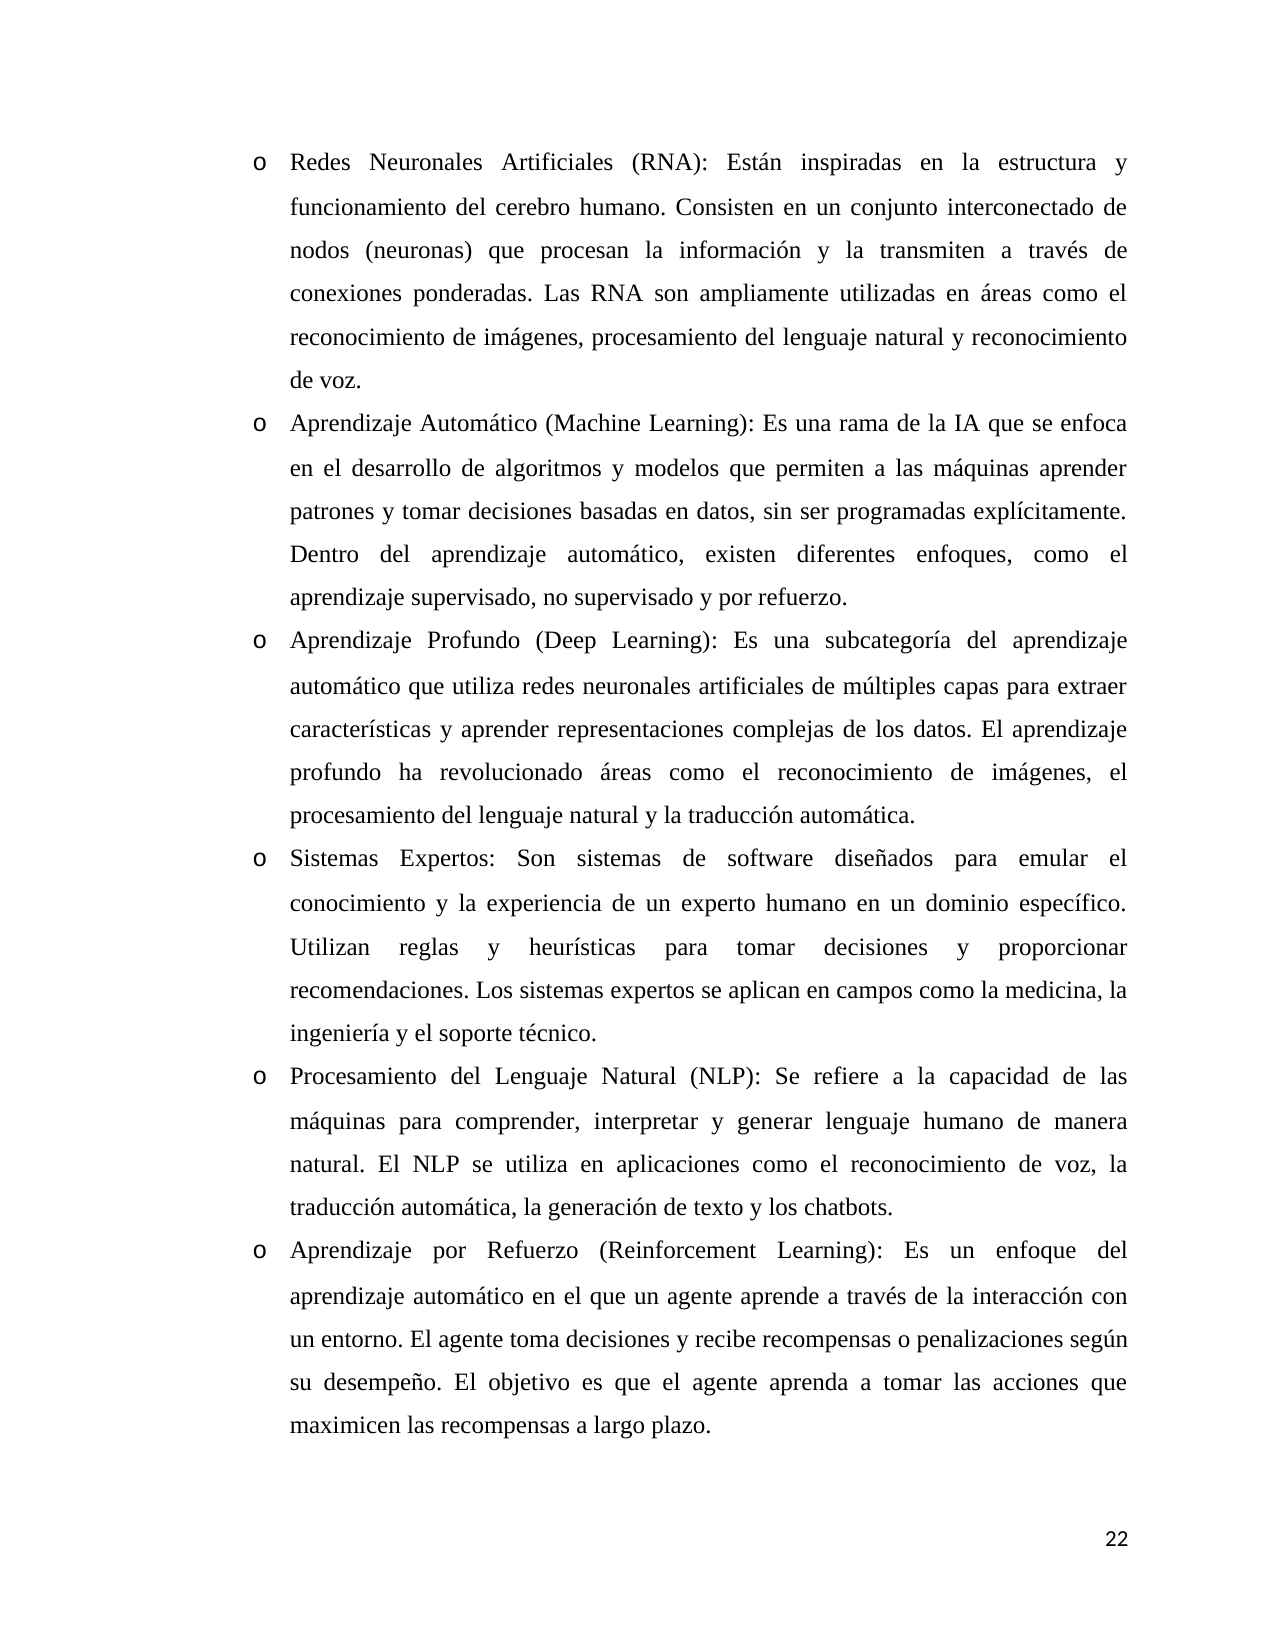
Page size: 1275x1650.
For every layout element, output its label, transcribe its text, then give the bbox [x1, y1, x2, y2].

list Procesamiento del Lenguaje Natural (NLP): Se refiere a la capacidad de las máquinas para comprender, interpretar y generar lenguaje humano de manera natural. El NLP se utiliza en aplicaciones como el reconocimiento de voz, la traducción automática, la generación de texto y los chatbots. [252, 1061, 1128, 1221]
list Aprendizaje por Refuerzo (Reinforcement Learning): Es un enfoque del aprendizaje automático en el que un agente aprende a través de la interacción con un entorno. El agente toma decisiones y recibe recompensas o penalizaciones según su desempeño. El objetivo es que el agente aprenda a tomar las acciones que maximicen las recompensas a largo plazo. [252, 1236, 1128, 1439]
list Sistemas Expertos: Son sistemas de software diseñados para emular el conocimiento y la experiencia de un experto humano en un dominio específico. Utilizan reglas y heurísticas para tomar decisiones y proporcionar recomendaciones. Los sistemas expertos se aplican en campos como la medicina, la ingeniería y el soporte técnico. [252, 843, 1128, 1047]
list Redes Neuronales Artificiales (RNA): Están inspiradas en la estructura y funcionamiento del cerebro humano. Consisten en un conjunto interconectado de nodos (neuronas) que procesan la información y la transmiten a través de conexiones ponderadas. Las RNA son ampliamente utilizadas en áreas como el reconocimiento de imágenes, procesamiento del lenguaje natural y reconocimiento de voz. [252, 147, 1128, 393]
list Aprendizaje Automático (Machine Learning): Es una rama de la IA que se enfoca en el desarrollo de algoritmos y modelos que permiten a las máquinas aprender patrones y tomar decisiones basadas en datos, sin ser programadas explícitamente. Dentro del aprendizaje automático, existen diferentes enfoques, como el aprendizaje supervisado, no supervisado y por refuerzo. [252, 408, 1128, 611]
list Aprendizaje Profundo (Deep Learning): Es una subcategoría del aprendizaje automático que utiliza redes neuronales artificiales de múltiples capas para extraer características y aprender representaciones complejas de los datos. El aprendizaje profundo ha revolucionado áreas como el reconocimiento de imágenes, el procesamiento del lenguaje natural y la traducción automática. [252, 626, 1128, 829]
